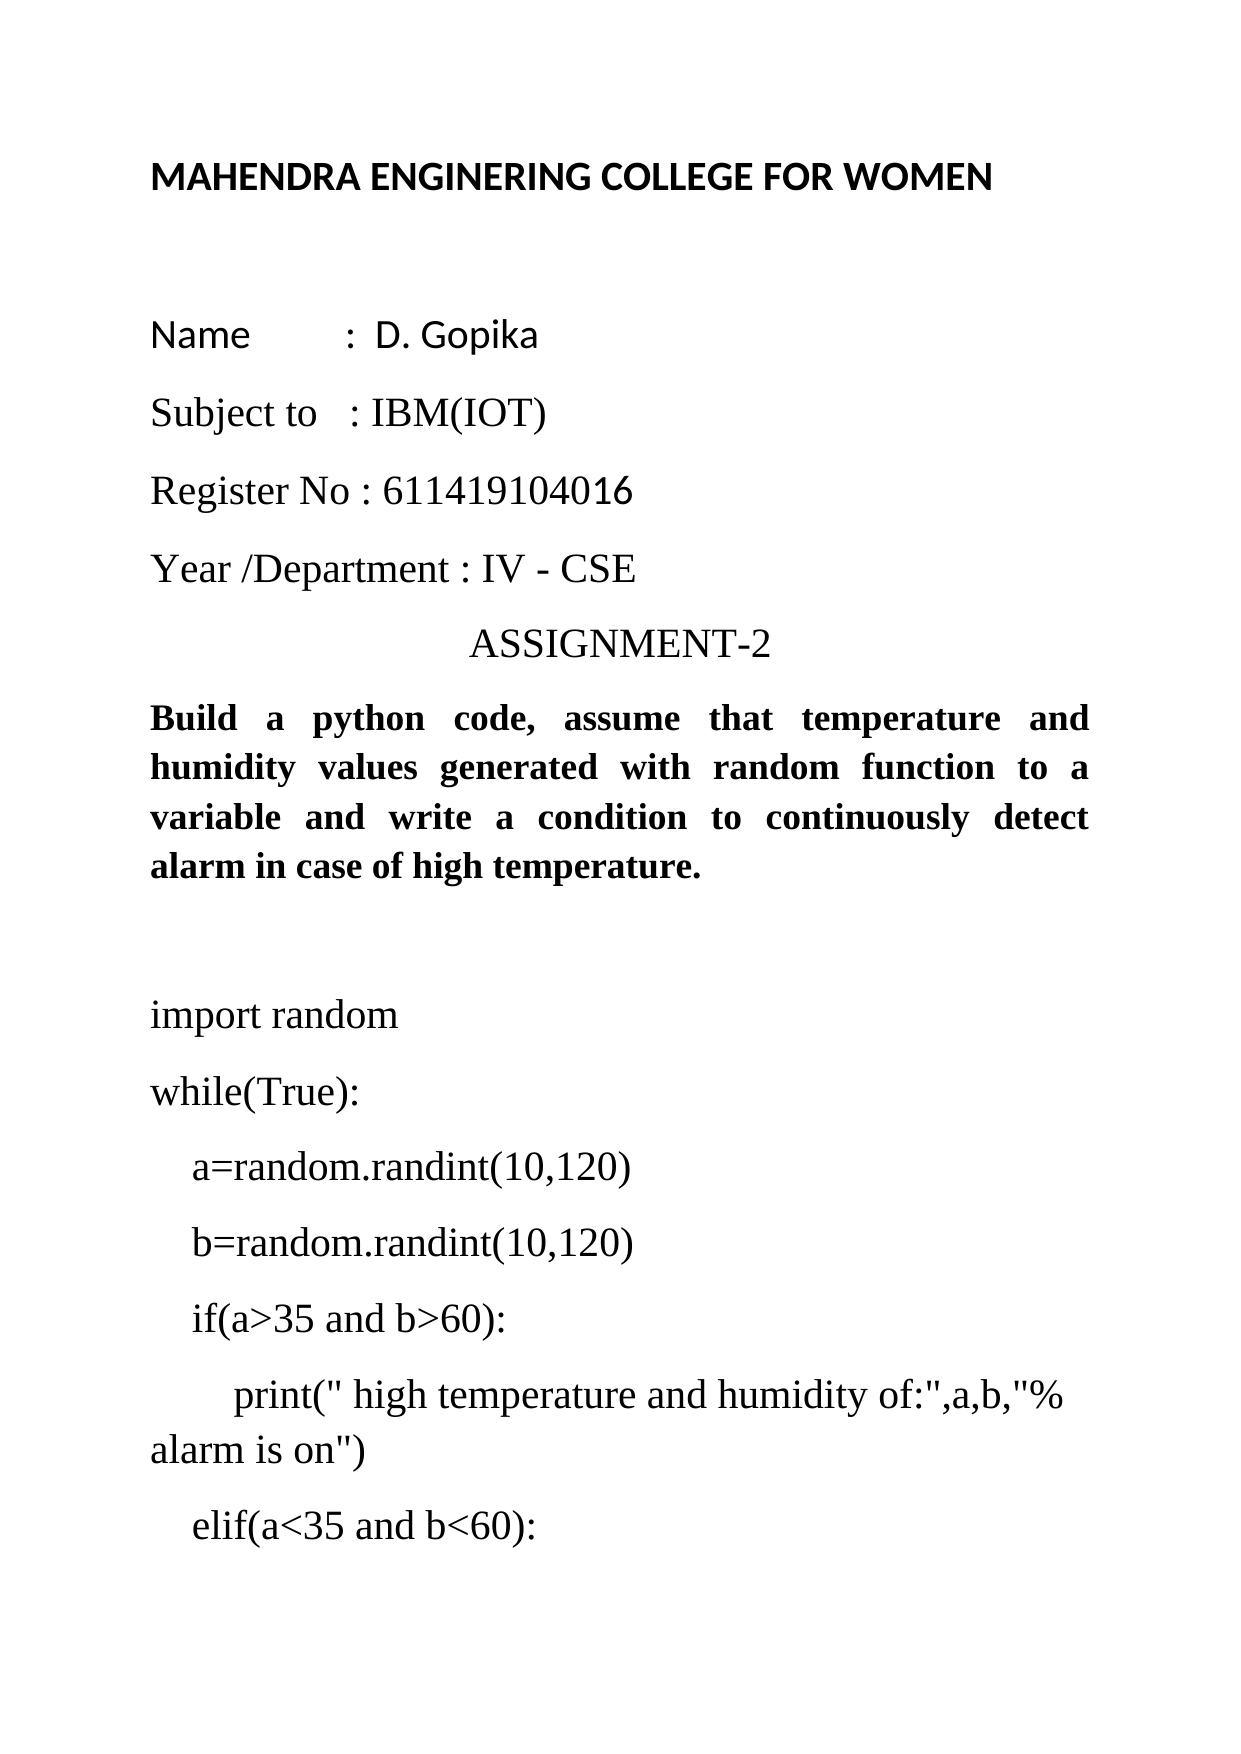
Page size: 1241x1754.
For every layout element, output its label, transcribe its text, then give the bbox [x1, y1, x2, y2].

text Build a python code, assume that temperature and humidity values generated with random function to a variable and write a condition to continuously detect alarm in case of high temperature. [150, 695, 1090, 887]
text b=random.randint(10,120) [150, 1218, 1090, 1266]
text MAHENDRA ENGINERING COLLEGE FOR WOMEN [150, 150, 1090, 201]
text Name : D. Gopika [150, 308, 1090, 359]
text a=random.randint(10,120) [150, 1142, 1090, 1190]
text Year /Department : IV - CSE [150, 543, 1090, 591]
text while(True): [150, 1066, 1090, 1114]
text Register No : 611419104016 [150, 464, 1090, 514]
text Subject to : IBM(IOT) [150, 388, 1090, 436]
text print(" high temperature and humidity of:",a,b,"% alarm is on") [150, 1370, 1090, 1473]
text elif(a<35 and b<60): [150, 1501, 1090, 1549]
text import random [150, 990, 1090, 1038]
text if(a>35 and b>60): [150, 1294, 1090, 1342]
text ASSIGNMENT-2 [150, 619, 1090, 667]
